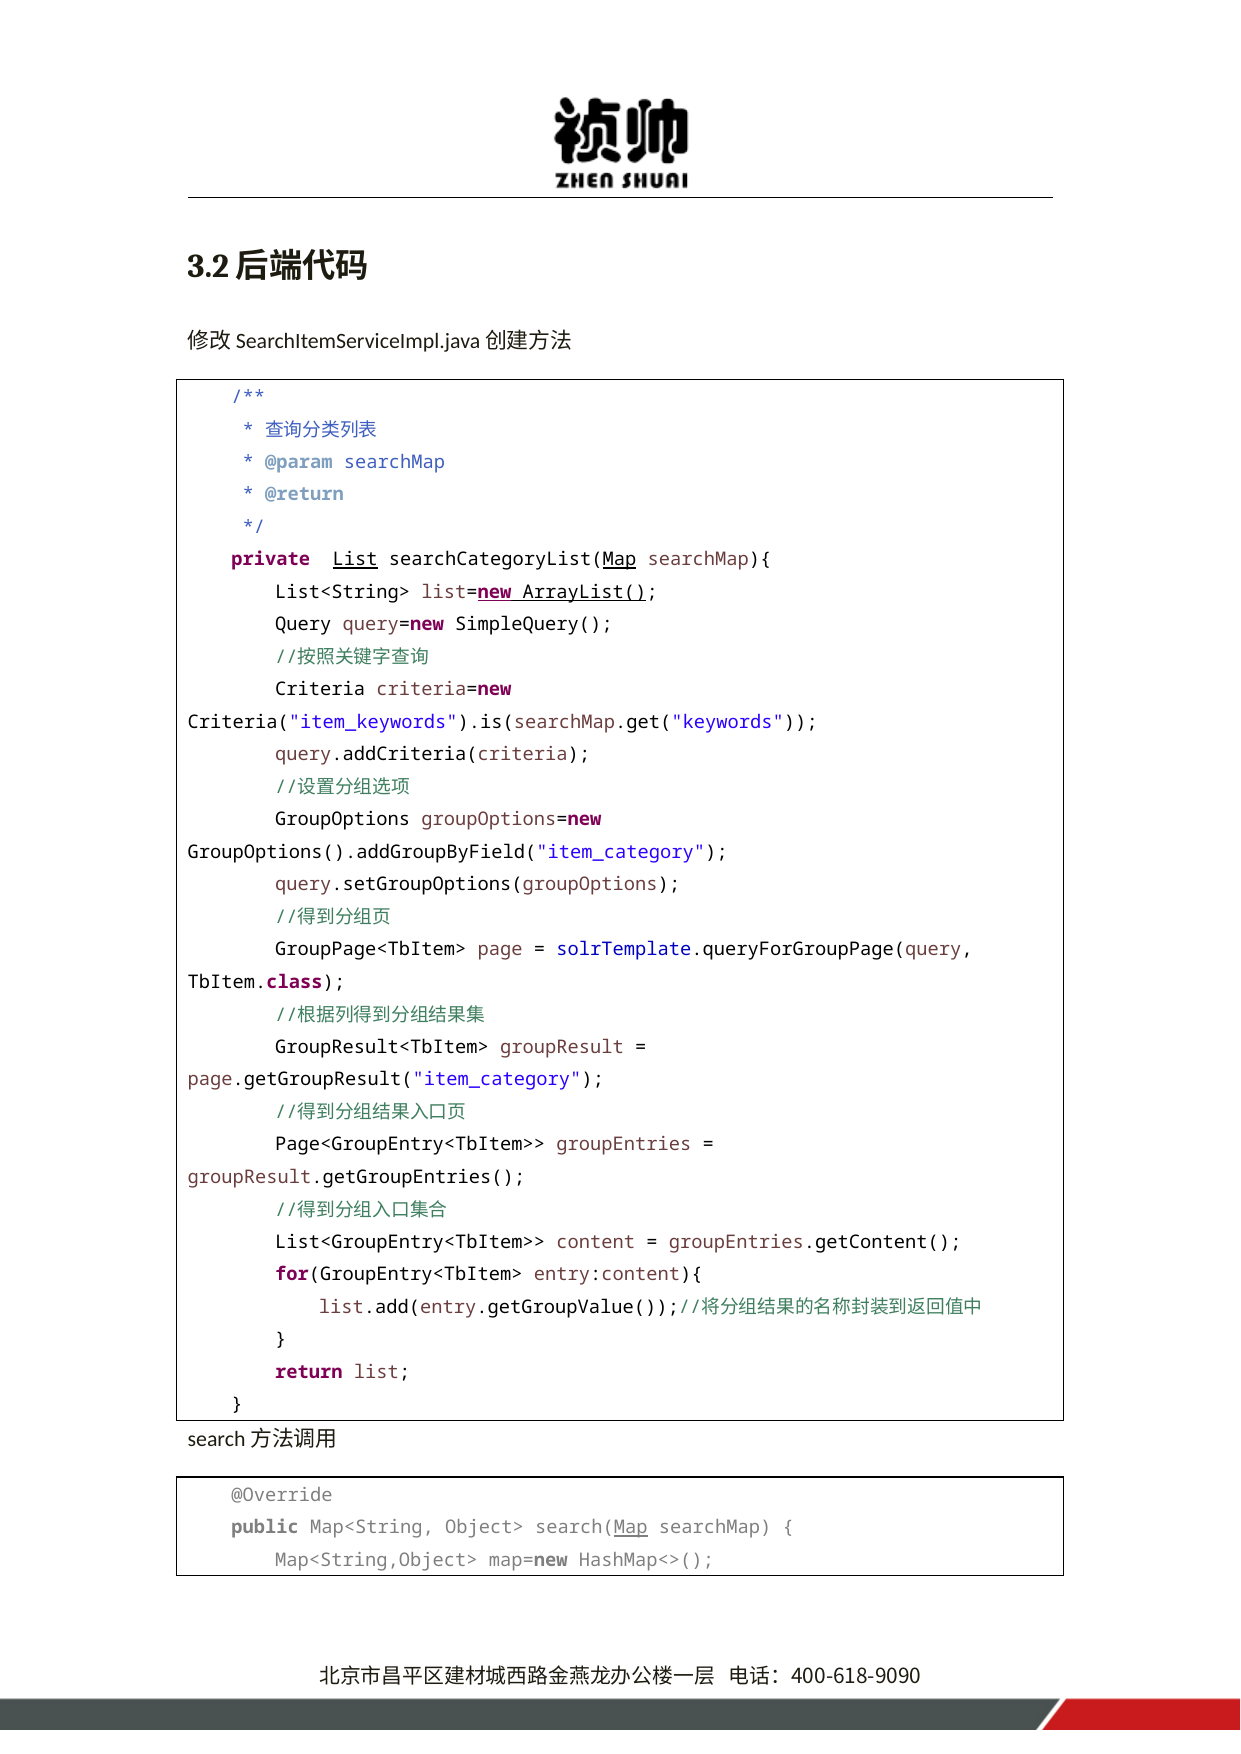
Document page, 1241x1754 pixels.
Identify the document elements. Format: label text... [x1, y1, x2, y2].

text 修改SearchItemServiceImpl.java创建方法 [187, 322, 1053, 355]
table_header /** * 查询分类列表 * @param searchMap * @return */ private List searchCategoryList(Map searchMap){ List<String> list=new ArrayList(); Query query=new SimpleQuery(); //按照关键字查询 Criteria criteria=new Criteria("item_keywords").is(searchMap.get("keywords")); query.addCriteria(criteria); //设置分组选项 GroupOptions groupOptions=new GroupOptions().addGroupByField("item_category"); query.setGroupOptions(groupOptions); //得到分组页 GroupPage<TbItem> page = solrTemplate.queryForGroupPage(query, TbItem.class); //根据列得到分组结果集 GroupResult<TbItem> groupResult = page.getGroupResult("item_category"); //得到分组结果入口页 Page<GroupEntry<TbItem>> groupEntries = groupResult.getGroupEntries(); //得到分组入口集合 List<GroupEntry<TbItem>> content = groupEntries.getContent(); for(GroupEntry<TbItem> entry:content){ list.add(entry.getGroupValue());//将分组结果的名称封装到返回值中 } return list; } [177, 380, 1063, 1419]
subtitle 3.2后端代码 [187, 230, 1053, 295]
picture [543, 88, 697, 195]
text search方法调用 [187, 1421, 1053, 1453]
picture [0, 1639, 1241, 1730]
